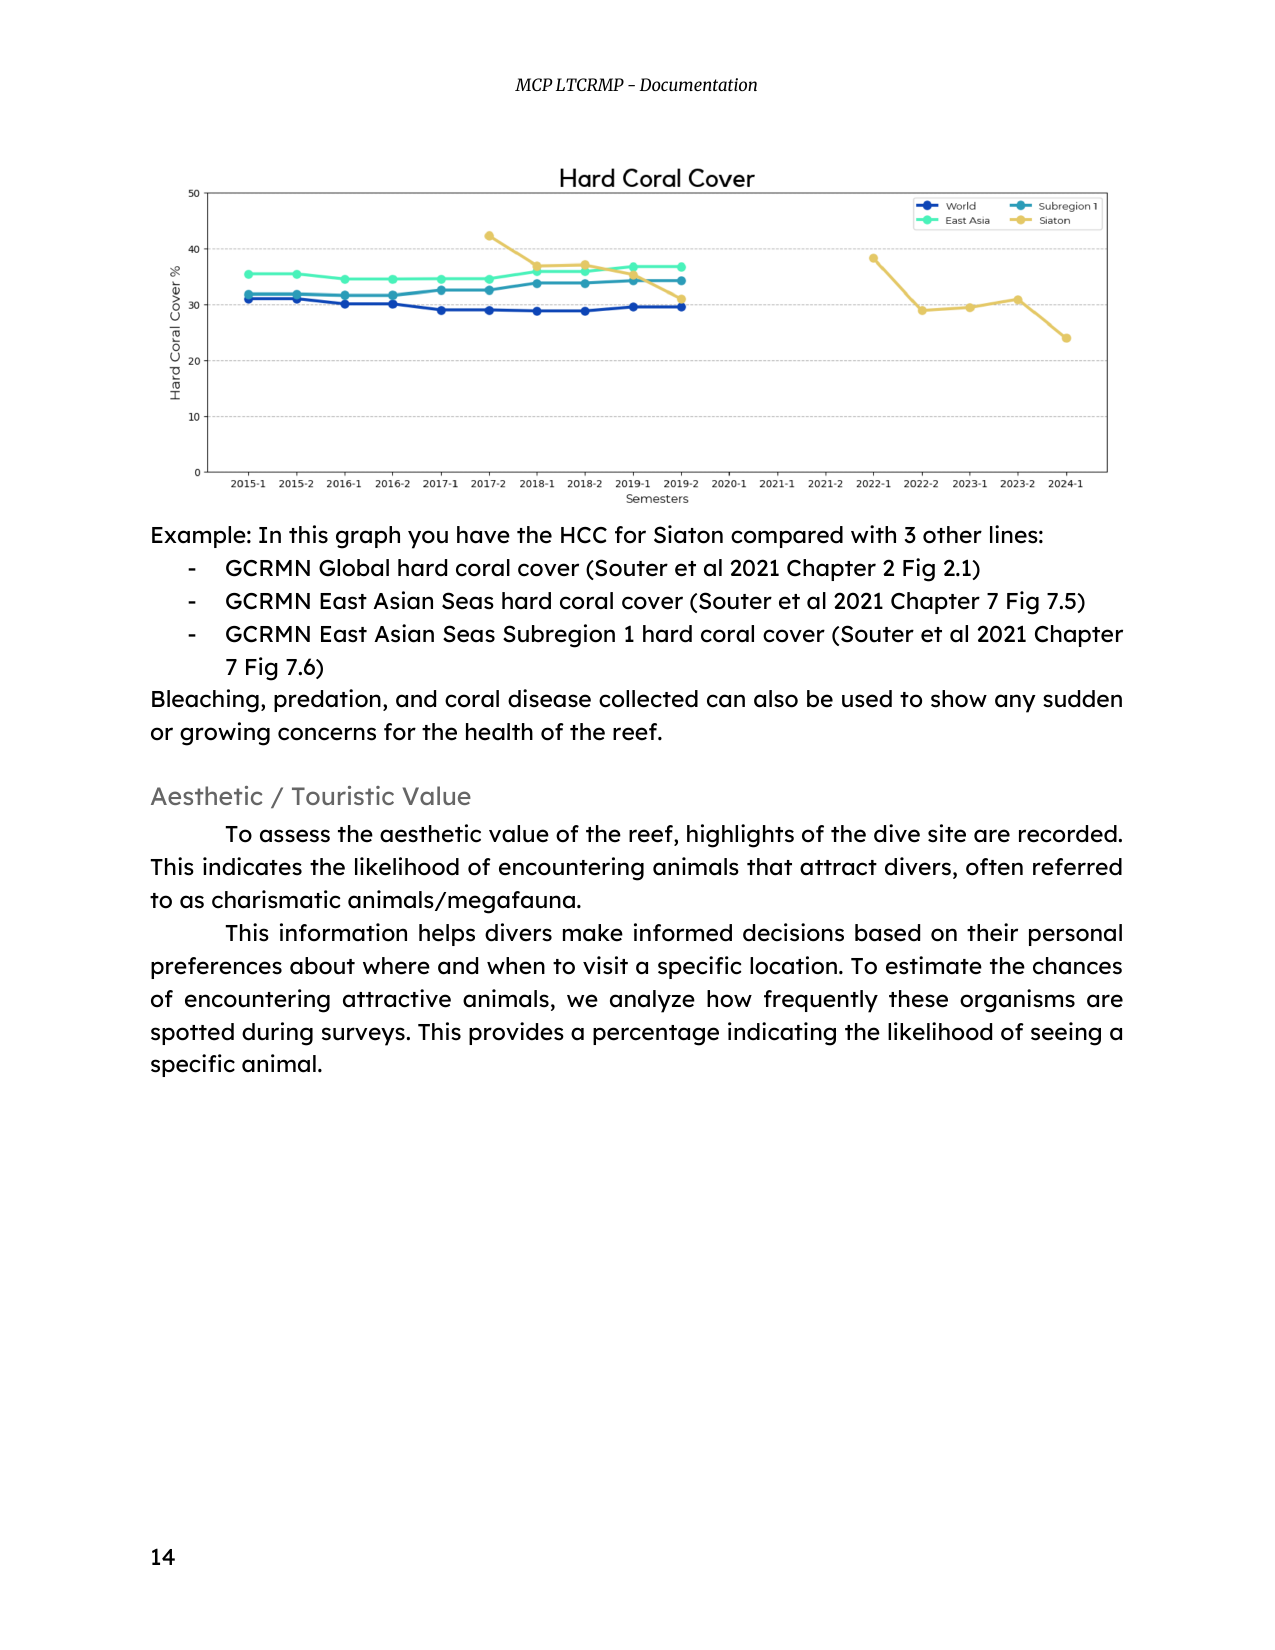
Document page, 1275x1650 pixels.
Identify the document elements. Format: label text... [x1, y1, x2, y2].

text Example: In this graph you have the HCC for Siaton compared with 3 other lines: [150, 520, 1125, 549]
list GCRMN East Asian Seas hard coral cover (Souter et al 2021 Chapter 7 Fig 7.5) [187, 586, 1125, 615]
list GCRMN Global hard coral cover (Souter et al 2021 Chapter 2 Fig 2.1) [187, 553, 1125, 582]
text This information helps divers make informed decisions based on their personal preferences about where and when to visit a specific location. To estimate the chances of encountering attractive animals, we analyze how frequently these organisms are spotted during surveys. This provides a percentage indicating the likelihood of seeing a specific animal. [150, 918, 1125, 1078]
text Bleaching, predation, and coral disease collected can also be used to show any sudden or growing concerns for the health of the reef. [150, 685, 1125, 746]
list GCRMN East Asian Seas Subregion 1 hard coral cover (Souter et al 2021 Chapter 7 Fig 7.6) [187, 619, 1125, 681]
picture [150, 150, 1125, 517]
text To assess the aesthetic value of the reef, highlights of the dive site are recorded. This indicates the likelihood of encountering animals that attract divers, often referred to as charismatic animals/megafauna. [150, 819, 1125, 914]
subtitle Aesthetic / Touristic Value [150, 780, 1125, 811]
